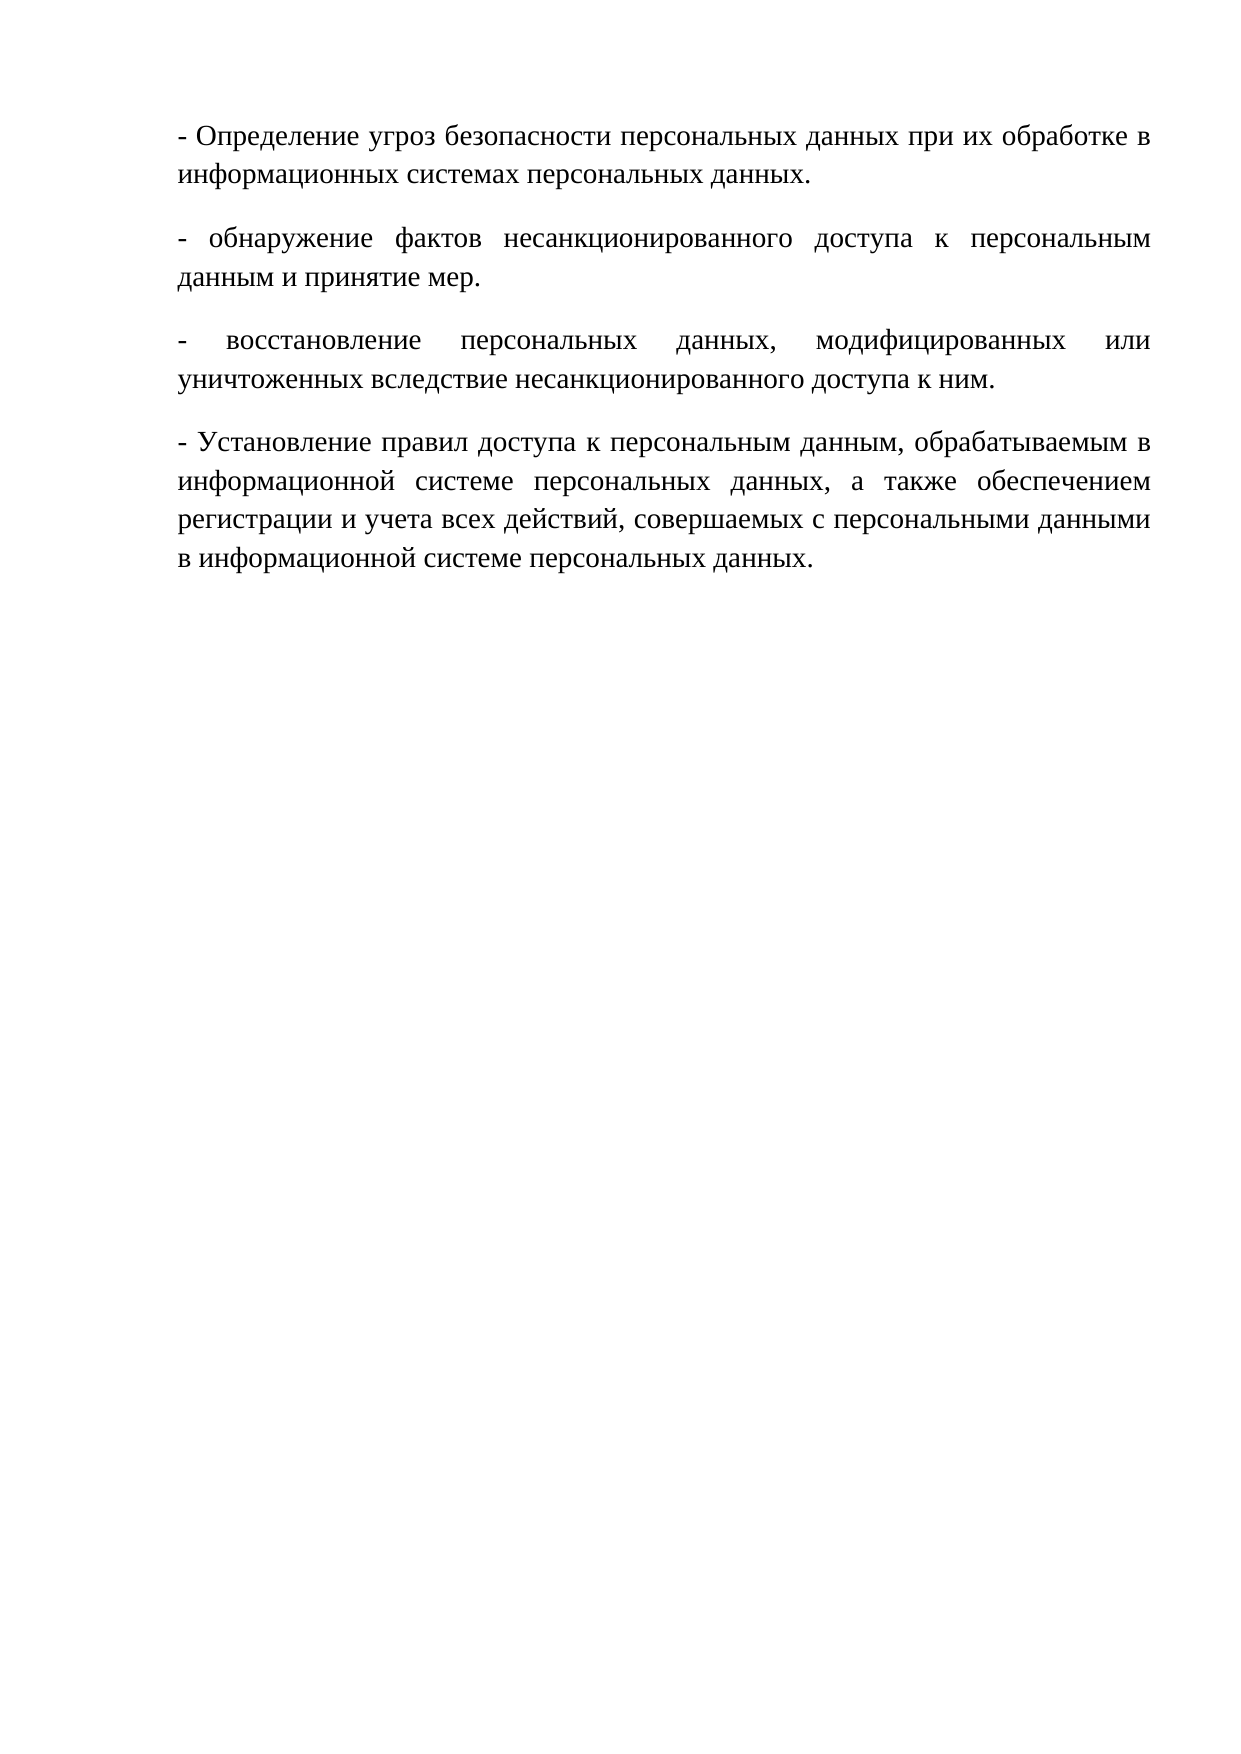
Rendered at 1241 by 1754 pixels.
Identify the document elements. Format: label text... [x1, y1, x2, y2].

text - обнаружение фактов несанкционированного доступа к персональным данным и принятие мер. [177, 220, 1152, 292]
text - восстановление персональных данных, модифицированных или уничтоженных вследствие несанкционированного доступа к ним. [177, 322, 1152, 394]
text - Определение угроз безопасности персональных данных при их обработке в информационных системах персональных данных. [177, 118, 1152, 190]
text - Установление правил доступа к персональным данным, обрабатываемым в информационной системе персональных данных, а также обеспечением регистрации и учета всех действий, совершаемых с персональными данными в информационной системе персональных данных. [177, 424, 1152, 573]
